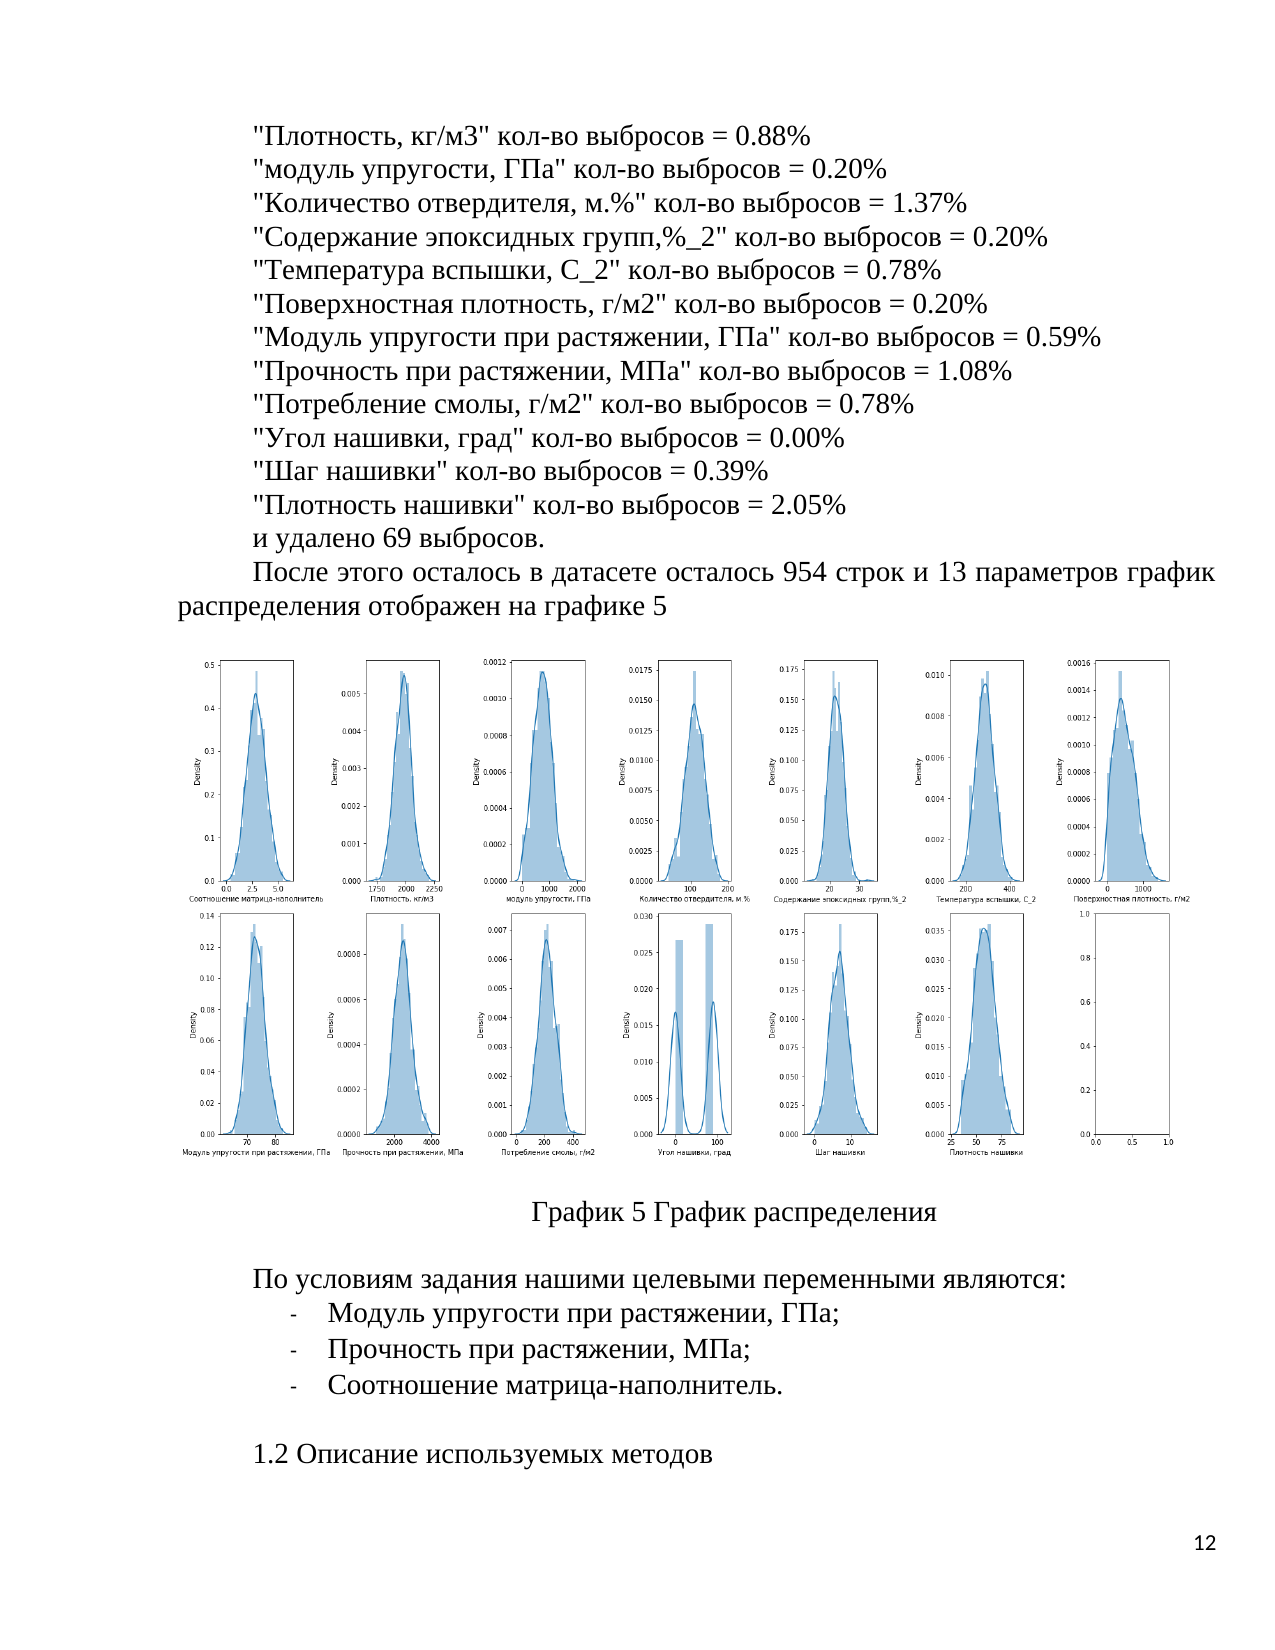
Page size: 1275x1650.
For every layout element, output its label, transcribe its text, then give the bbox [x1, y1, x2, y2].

text "Температура вспышки, С_2" кол-во выбросов = 0.78% [177, 252, 1216, 286]
text и удалено 69 выбросов. [177, 521, 1216, 554]
text График 5 График распределения [177, 1194, 1216, 1228]
picture [177, 654, 1195, 1161]
text "Количество отвердителя, м.%" кол-во выбросов = 1.37% [177, 185, 1216, 219]
text "Потребление смолы, г/м2" кол-во выбросов = 0.78% [177, 386, 1216, 420]
list Прочность при растяжении, МПа; [290, 1331, 1216, 1364]
list Соотношение матрица-наполнитель. [290, 1367, 1216, 1401]
list Модуль упругости при растяжении, ГПа; [290, 1295, 1216, 1328]
text По условиям задания нашими целевыми переменными являются: [177, 1261, 1216, 1295]
text 1.2 Описание используемых методов [177, 1437, 1216, 1470]
text "Шаг нашивки" кол-во выбросов = 0.39% [177, 453, 1216, 487]
text "Плотность нашивки" кол-во выбросов = 2.05% [177, 487, 1216, 521]
text "модуль упругости, ГПа" кол-во выбросов = 0.20% [177, 152, 1216, 185]
text "Плотность, кг/м3" кол-во выбросов = 0.88% [177, 118, 1216, 152]
text "Модуль упругости при растяжении, ГПа" кол-во выбросов = 0.59% [177, 319, 1216, 353]
text "Поверхностная плотность, г/м2" кол-во выбросов = 0.20% [177, 286, 1216, 319]
text "Содержание эпоксидных групп,%_2" кол-во выбросов = 0.20% [177, 219, 1216, 252]
text После этого осталось в датасете осталось 954 строк и 13 параметров график распределения отображен на графике 5 [177, 554, 1216, 621]
text "Угол нашивки, град" кол-во выбросов = 0.00% [177, 420, 1216, 453]
text "Прочность при растяжении, МПа" кол-во выбросов = 1.08% [177, 353, 1216, 386]
